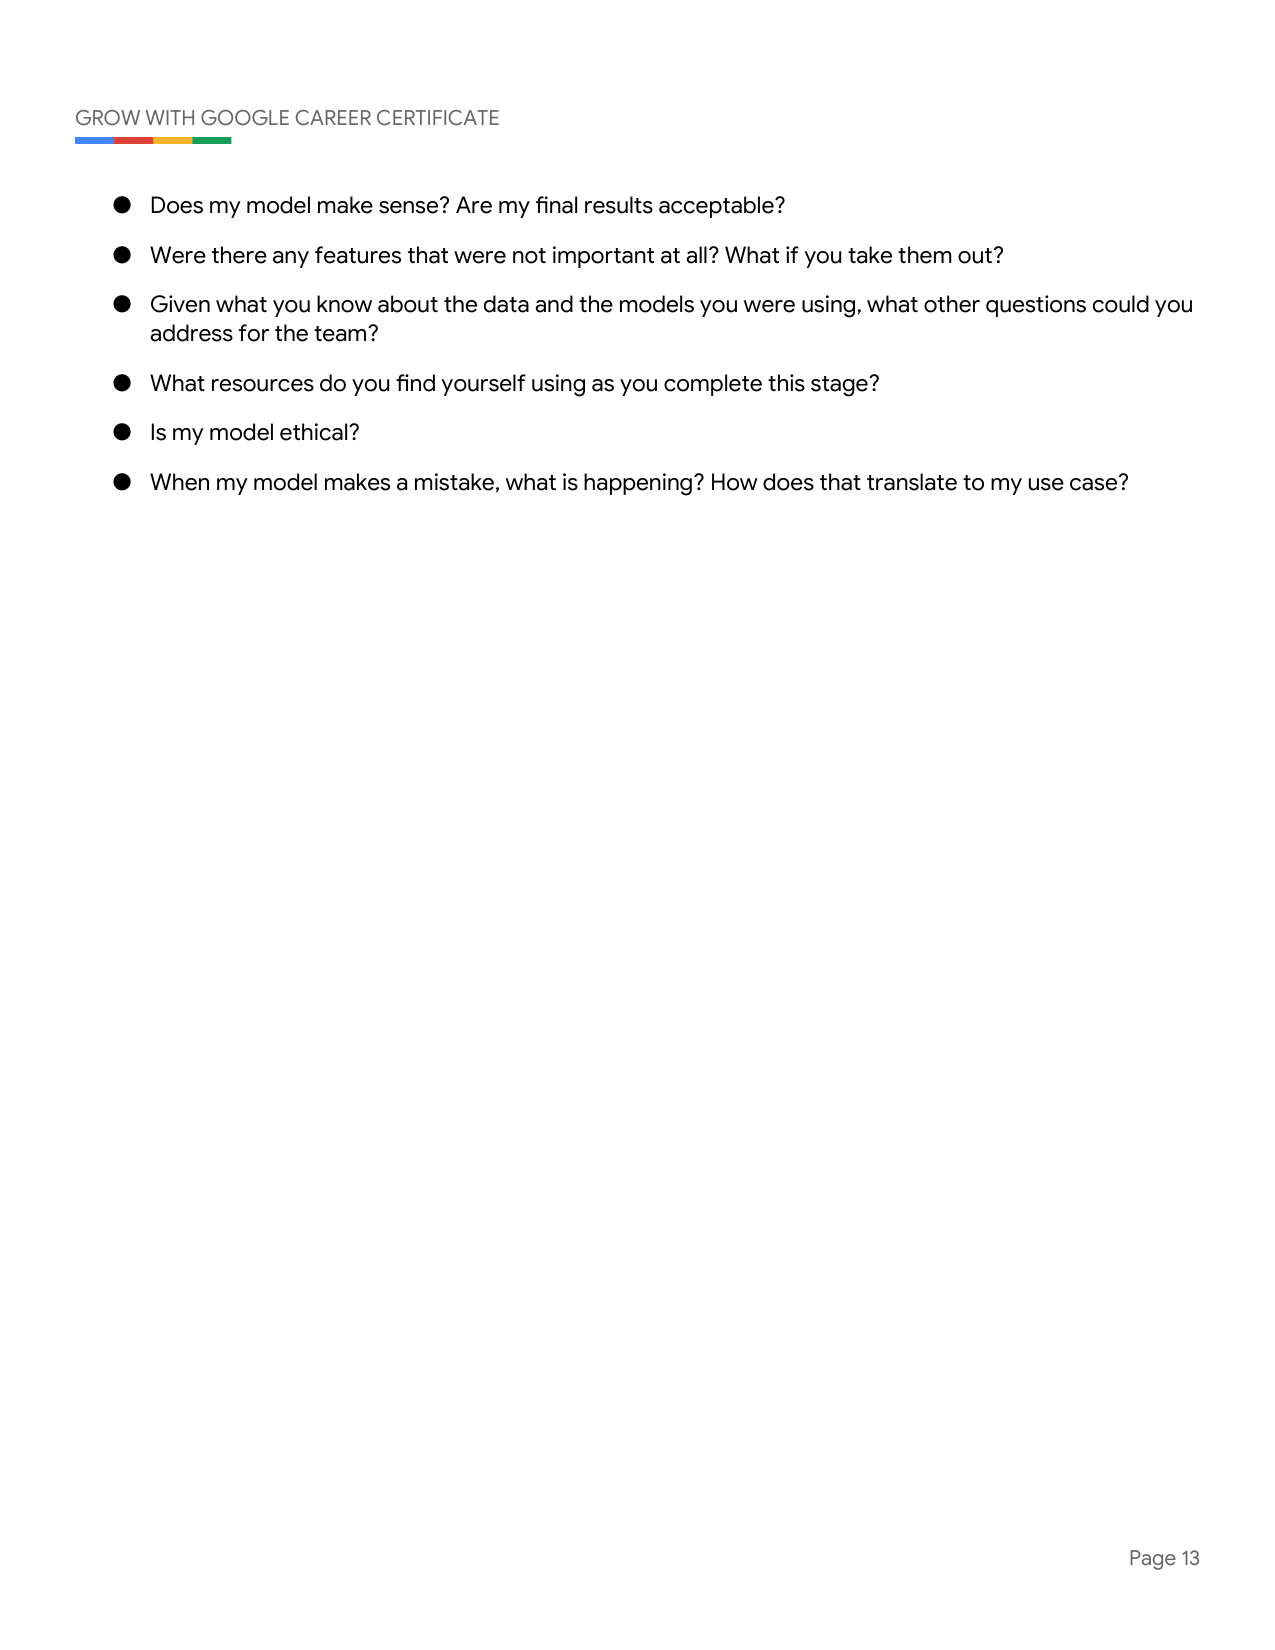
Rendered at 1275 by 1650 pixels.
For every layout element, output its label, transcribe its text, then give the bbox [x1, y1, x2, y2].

picture [75, 137, 232, 144]
list When my model makes a mistake, what is happening? How does that translate to my use case? [112, 468, 1200, 497]
list Given what you know about the data and the models you were using, what other questions could you address for the team? [112, 291, 1200, 348]
list What resources do you find yourself using as you complete this stage? [112, 369, 1200, 398]
list Were there any features that were not important at all? What if you take them out? [112, 241, 1200, 270]
list Is my model ethical? [112, 418, 1200, 447]
list Does my model make sense? Are my final results acceptable? [112, 191, 1200, 220]
